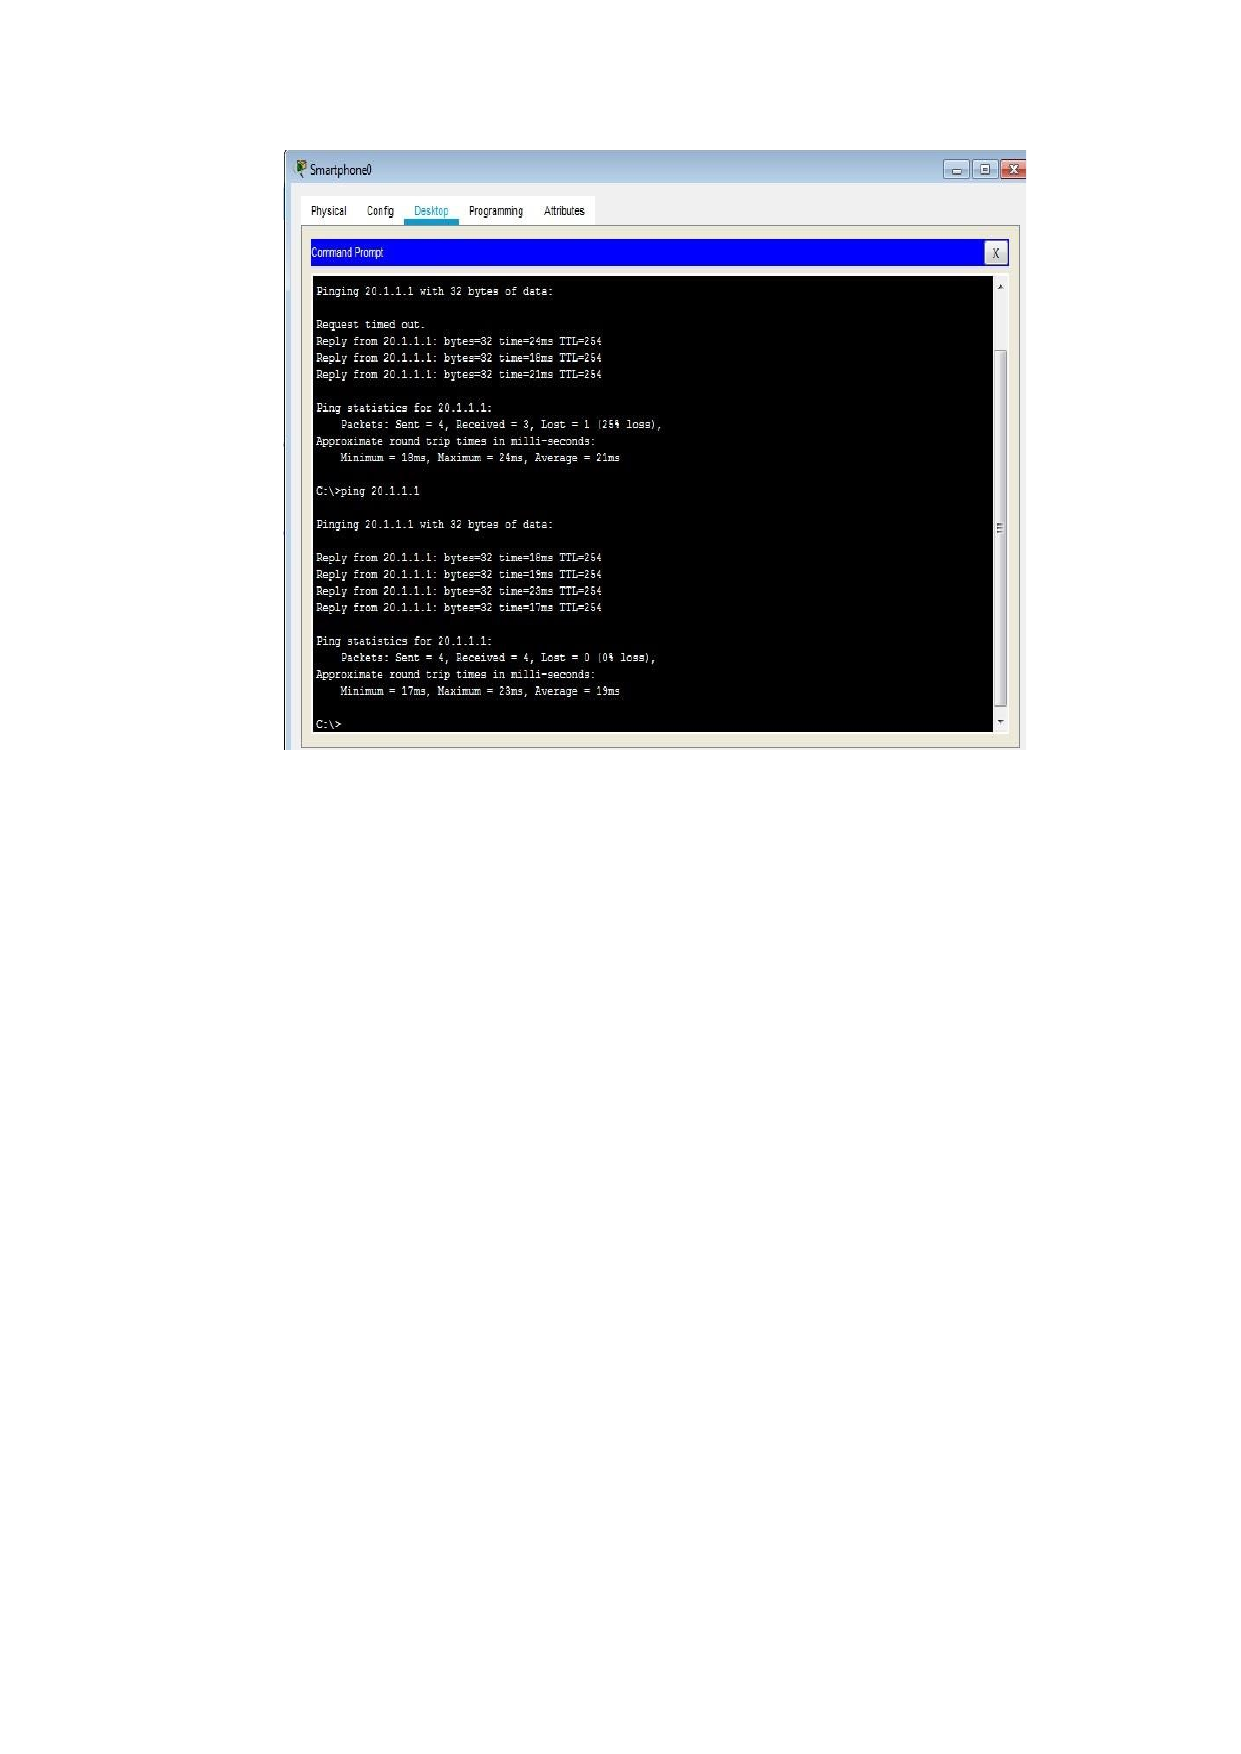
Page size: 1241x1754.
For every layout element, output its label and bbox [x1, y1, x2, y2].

picture [283, 150, 1027, 750]
